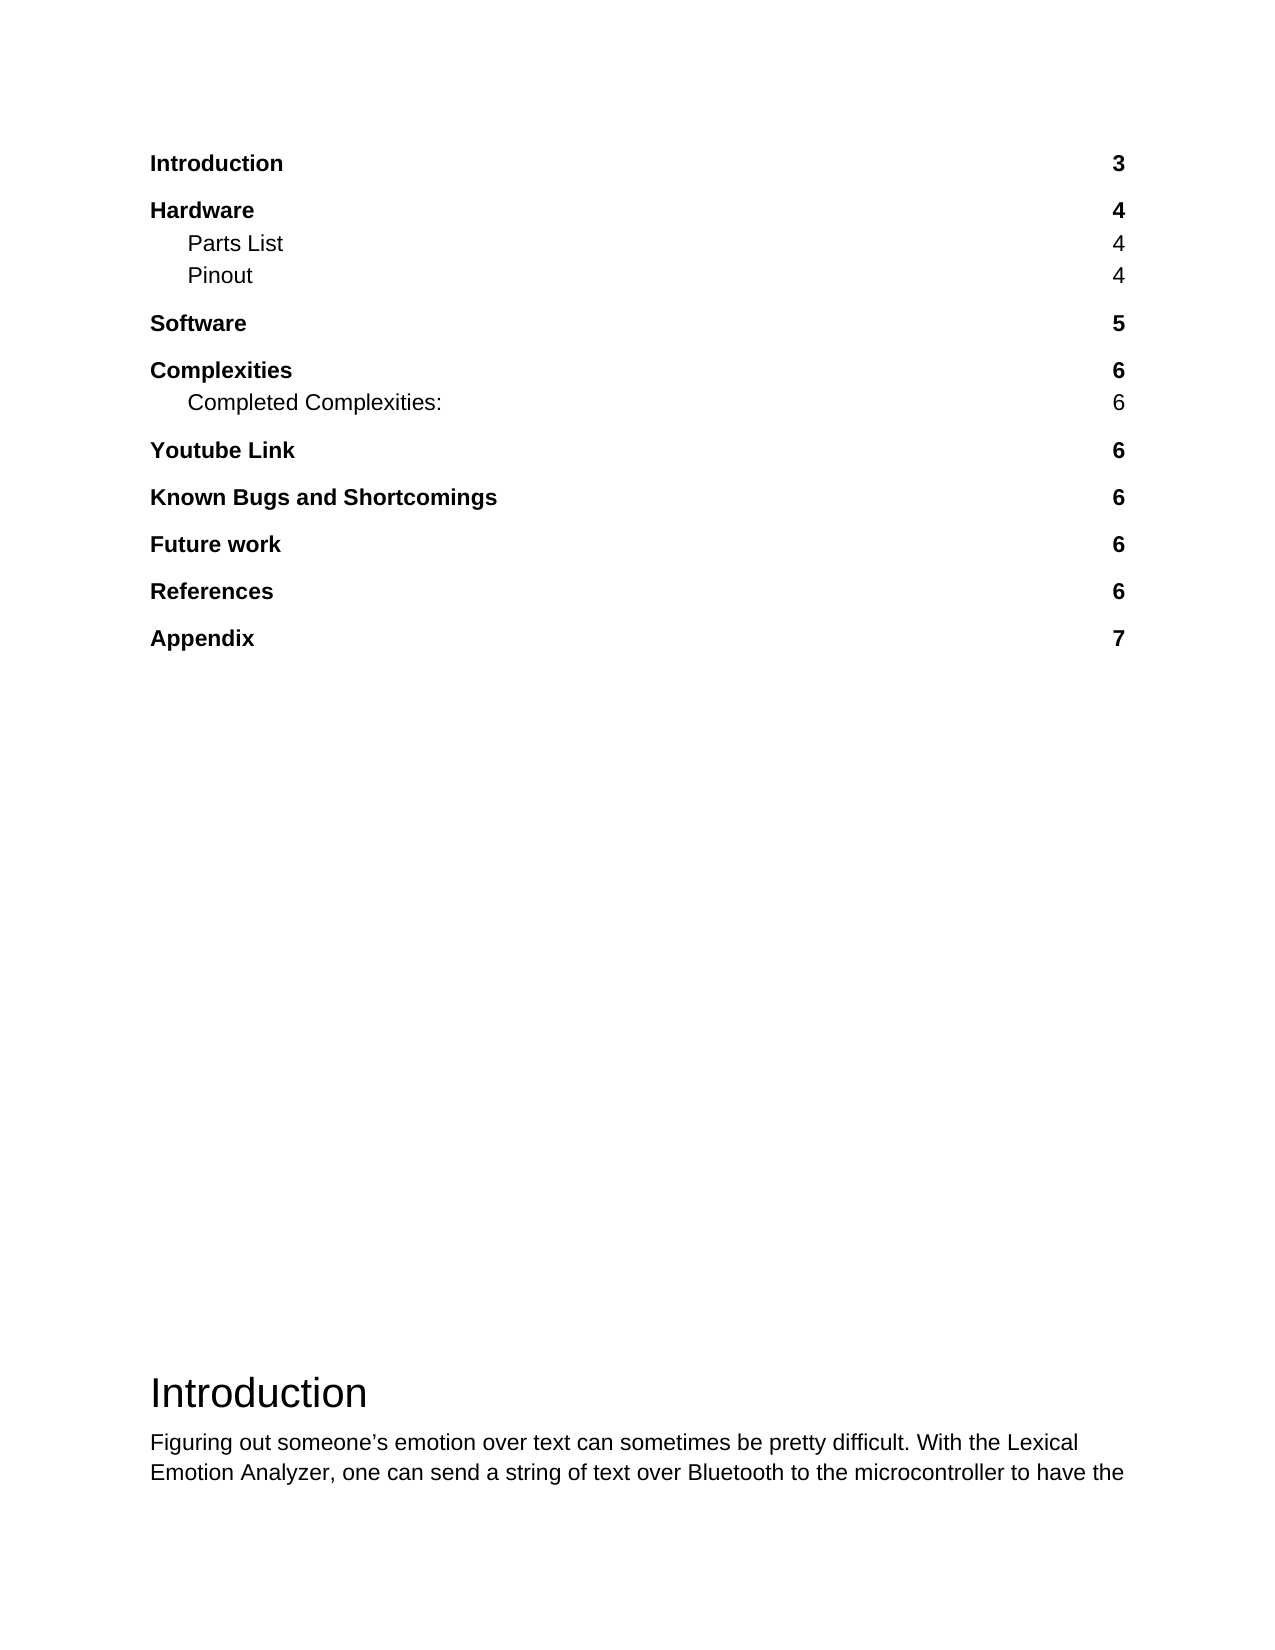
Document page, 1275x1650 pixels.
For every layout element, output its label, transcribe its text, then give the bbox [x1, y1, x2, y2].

subtitle Introduction [150, 1368, 1125, 1416]
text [150, 1428, 1125, 1485]
